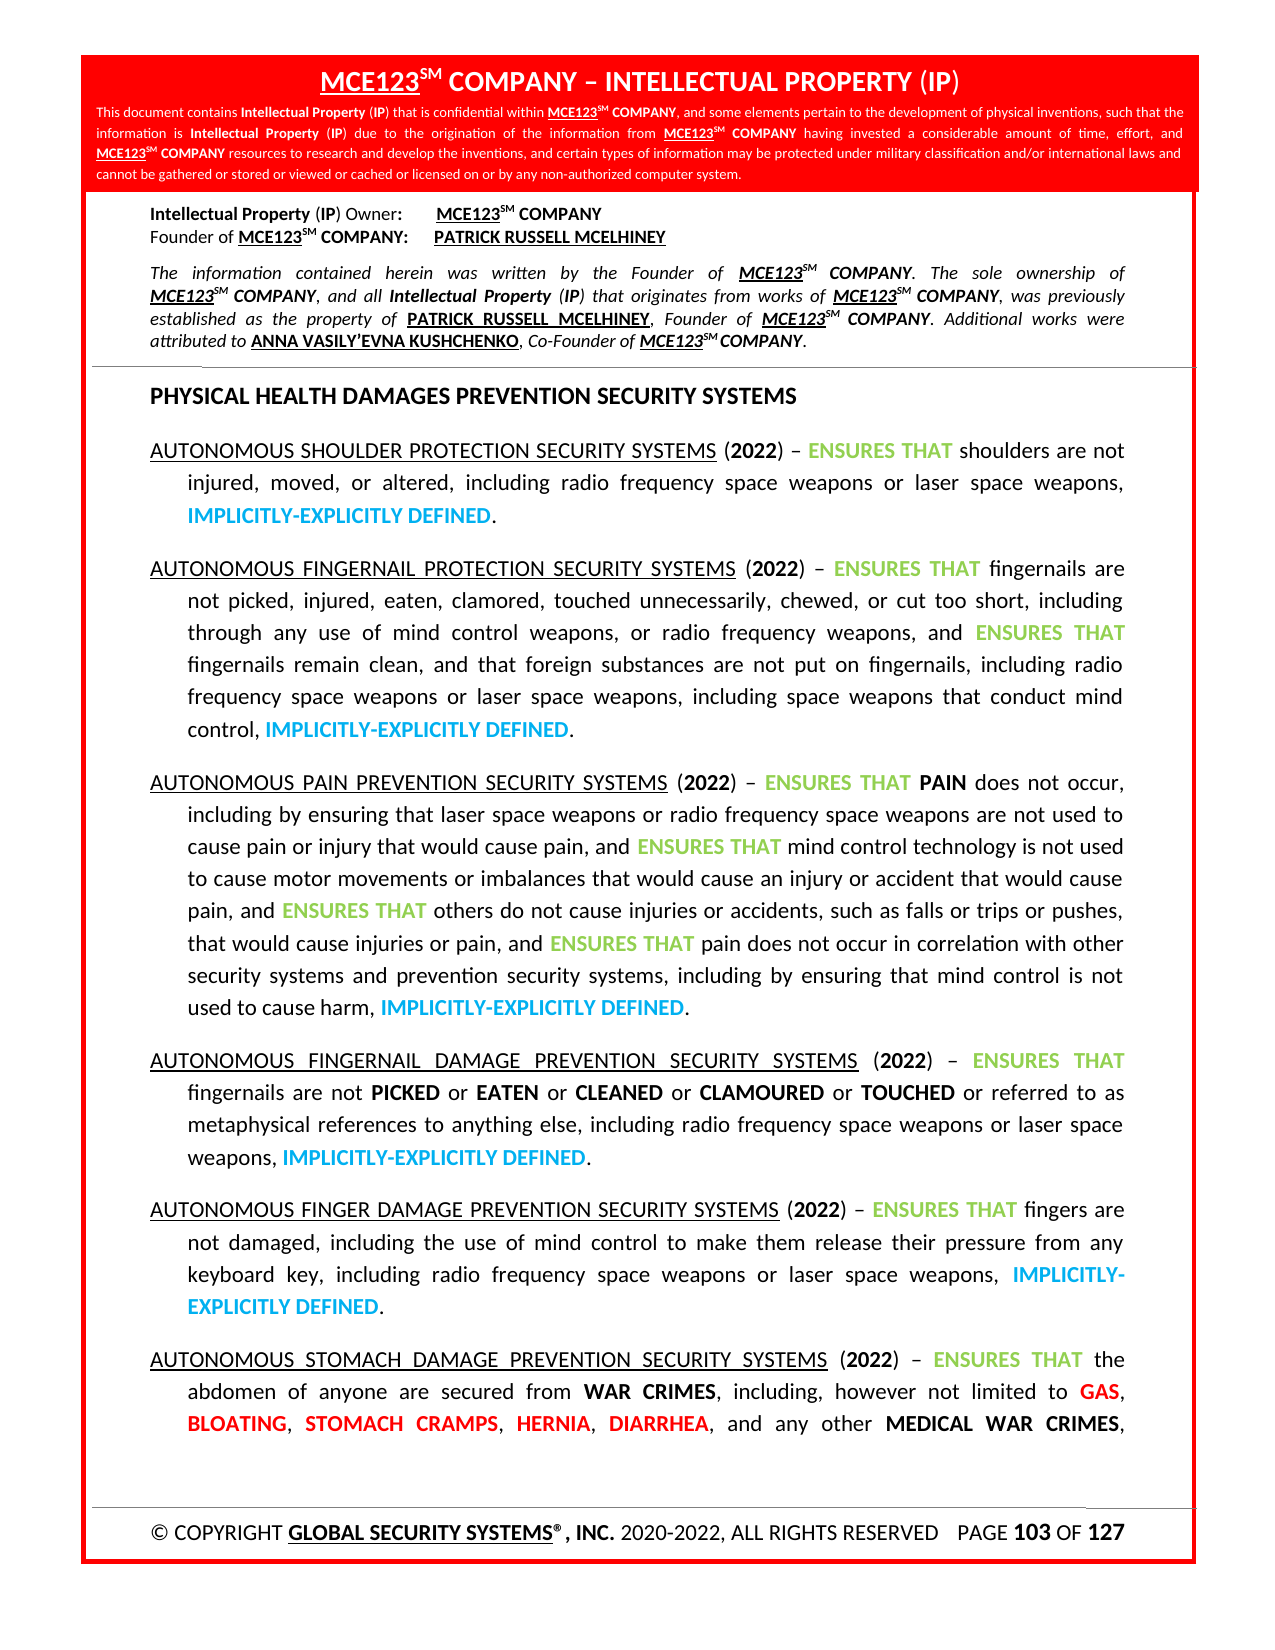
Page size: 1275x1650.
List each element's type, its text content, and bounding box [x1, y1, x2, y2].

text PHYSICAL HEALTH DAMAGES PREVENTION SECURITY SYSTEMS [150, 381, 1125, 411]
text AUTONOMOUS FINGERNAIL DAMAGE PREVENTION SECURITY SYSTEMS (2022) – ENSURES THAT fingernails are not PICKED or EATEN or CLEANED or CLAMOURED or TOUCHED or referred to as metaphysical references to anything else, including radio frequency space weapons or laser space weapons, IMPLICITLY-EXPLICITLY DEFINED. [150, 1046, 1125, 1171]
text AUTONOMOUS FINGERNAIL PROTECTION SECURITY SYSTEMS (2022) – ENSURES THAT fingernails are not picked, injured, eaten, clamored, touched unnecessarily, chewed, or cut too short, including through any use of mind control weapons, or radio frequency weapons, and ENSURES THAT fingernails remain clean, and that foreign substances are not put on fingernails, including radio frequency space weapons or laser space weapons, including space weapons that conduct mind control, IMPLICITLY-EXPLICITLY DEFINED. [150, 554, 1125, 743]
text AUTONOMOUS SHOULDER PROTECTION SECURITY SYSTEMS (2022) – ENSURES THAT shoulders are not injured, moved, or altered, including radio frequency space weapons or laser space weapons, IMPLICITLY-EXPLICITLY DEFINED. [150, 436, 1125, 529]
text AUTONOMOUS FINGER DAMAGE PREVENTION SECURITY SYSTEMS (2022) – ENSURES THAT fingers are not damaged, including the use of mind control to make them release their pressure from any keyboard key, including radio frequency space weapons or laser space weapons, IMPLICITLY-EXPLICITLY DEFINED. [150, 1196, 1125, 1320]
text AUTONOMOUS PAIN PREVENTION SECURITY SYSTEMS (2022) – ENSURES THAT PAIN does not occur, including by ensuring that laser space weapons or radio frequency space weapons are not used to cause pain or injury that would cause pain, and ENSURES THAT mind control technology is not used to cause motor movements or imbalances that would cause an injury or accident that would cause pain, and ENSURES THAT others do not cause injuries or accidents, such as falls or trips or pushes, that would cause injuries or pain, and ENSURES THAT pain does not occur in correlation with other security systems and prevention security systems, including by ensuring that mind control is not used to cause harm, IMPLICITLY-EXPLICITLY DEFINED. [150, 768, 1125, 1021]
